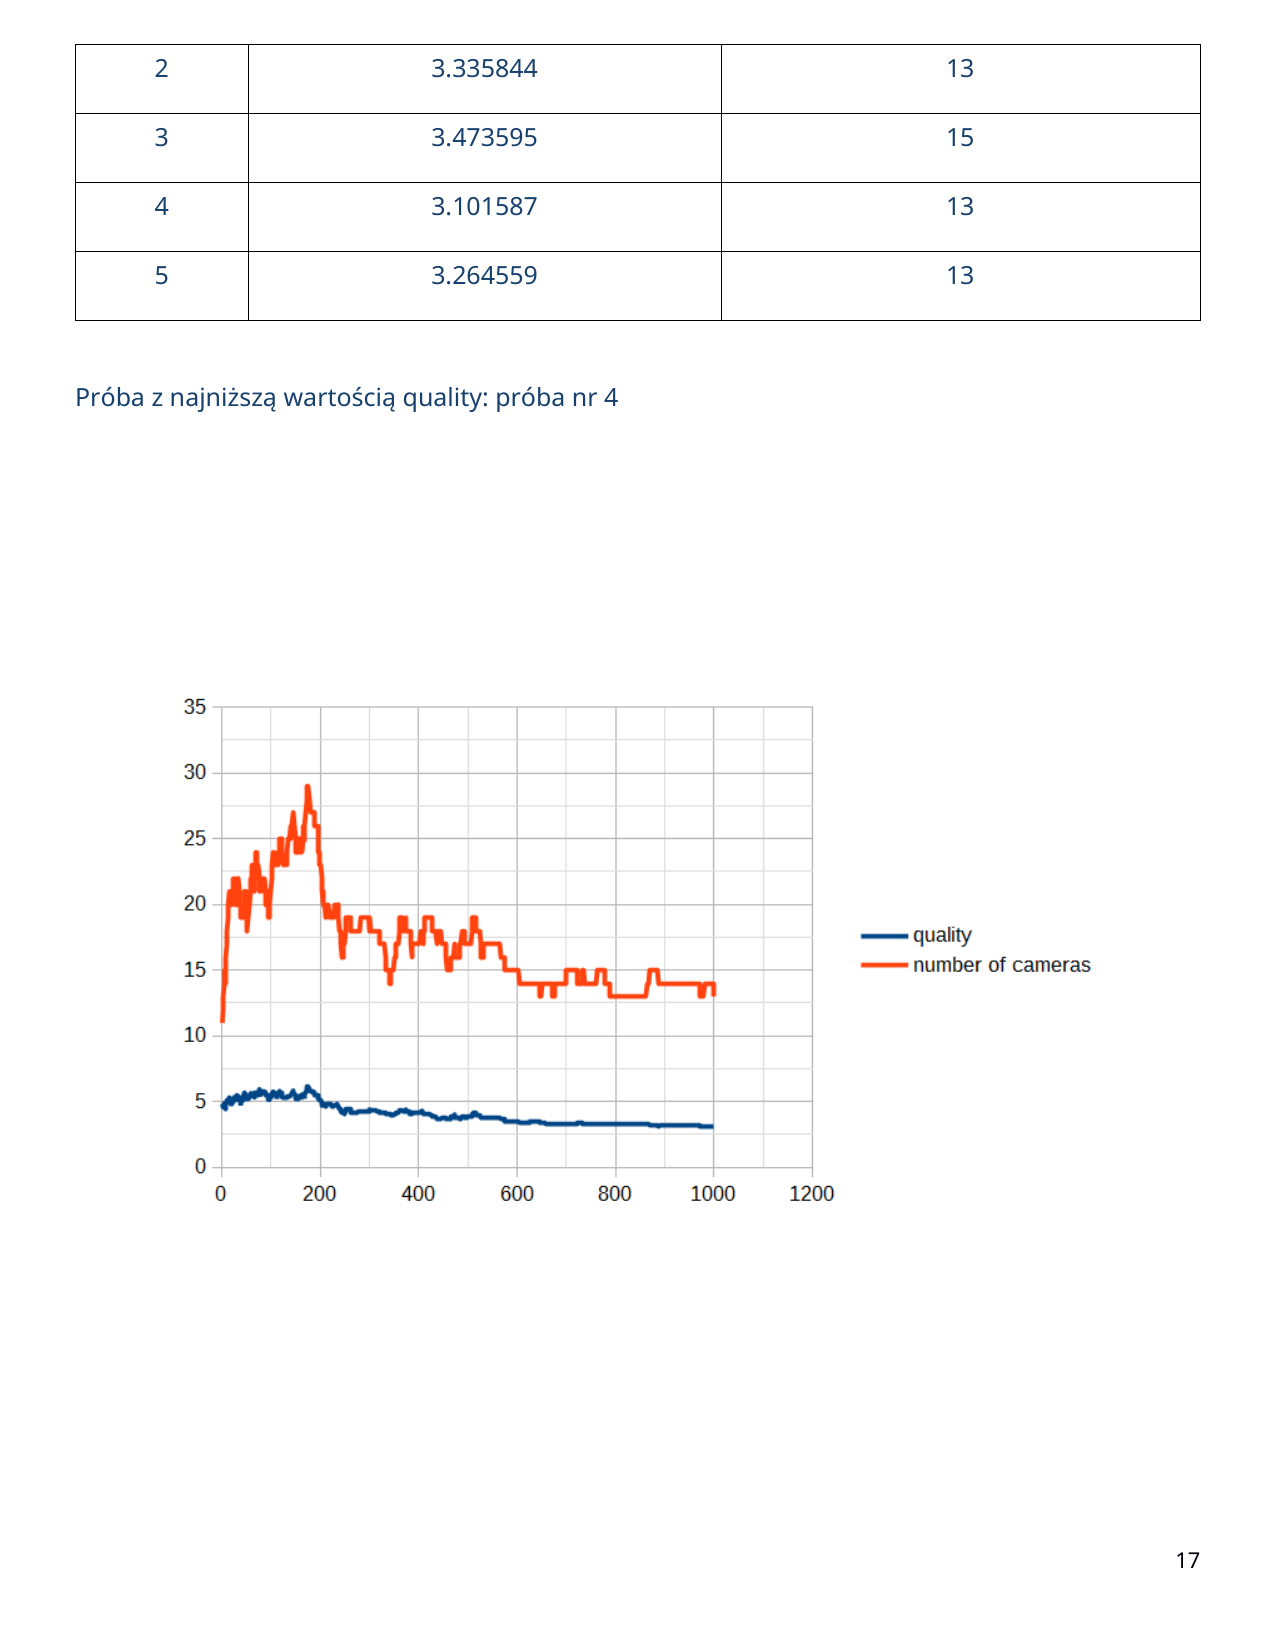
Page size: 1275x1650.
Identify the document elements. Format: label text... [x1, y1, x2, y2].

table_cell 13 [722, 45, 1200, 113]
table_cell 3.335844 [249, 45, 721, 113]
table_cell 13 [722, 252, 1200, 320]
table_cell 13 [722, 183, 1200, 251]
table_cell 3.264559 [249, 252, 721, 320]
table_cell 5 [76, 252, 248, 320]
text Próba z najniższą wartością quality: próba nr 4 [75, 380, 1200, 414]
table_cell 3.101587 [249, 183, 721, 251]
table_cell 3 [76, 114, 248, 182]
table_cell 15 [722, 114, 1200, 182]
table_cell 3.473595 [249, 114, 721, 182]
table_cell 4 [76, 183, 248, 251]
table_cell 2 [76, 45, 248, 113]
picture [165, 684, 1110, 1216]
